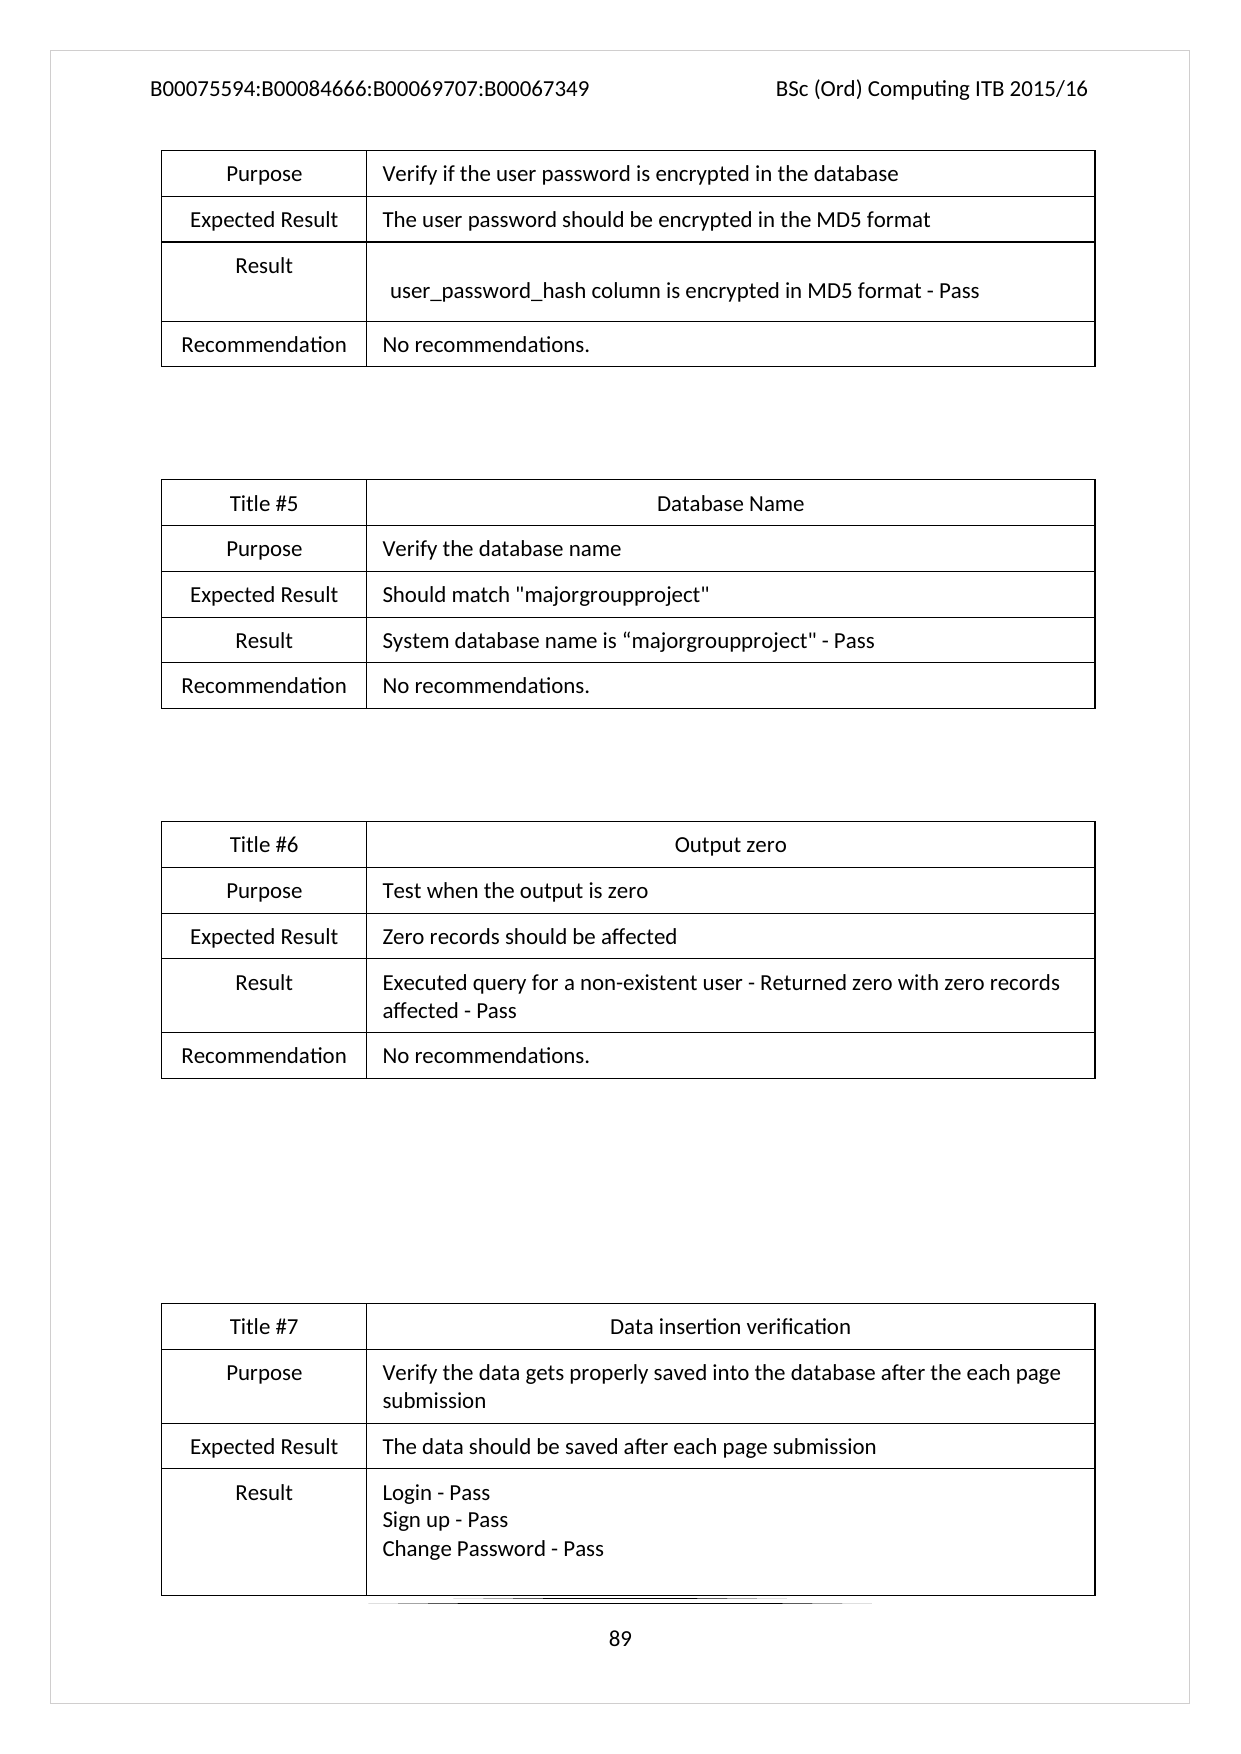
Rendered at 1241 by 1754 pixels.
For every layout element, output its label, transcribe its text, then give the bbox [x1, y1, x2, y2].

table_cell Verify the data gets properly saved into the database after the each page submission [367, 1350, 1094, 1422]
table_header Database Name [367, 480, 1094, 525]
table_header Output zero [367, 822, 1094, 867]
table_cell Purpose [162, 526, 366, 571]
table_cell System database name is “majorgroupproject" - Pass [367, 618, 1094, 662]
table_cell Executed query for a non-existent user - Returned zero with zero records affected - Pass [367, 959, 1094, 1032]
table_cell Verify the database name [367, 526, 1094, 571]
table_cell Expected Result [162, 572, 366, 617]
table_cell Result [162, 618, 366, 662]
table_cell Zero records should be affected [367, 914, 1094, 958]
table_cell Purpose [162, 151, 366, 196]
table_cell Should match "majorgroupproject" [367, 572, 1094, 617]
table_cell No recommendations. [367, 322, 1094, 366]
table_cell Expected Result [162, 914, 366, 958]
table_cell Result [162, 959, 366, 1032]
table_cell No recommendations. [367, 1033, 1094, 1078]
table_header Title #7 [162, 1304, 366, 1349]
table_cell Recommendation [162, 322, 366, 366]
table_header Title #5 [162, 480, 366, 525]
table_header Title #6 [162, 822, 366, 867]
table_cell The data should be saved after each page submission [367, 1424, 1094, 1468]
table_cell Expected Result [162, 1424, 366, 1468]
table_cell The user password should be encrypted in the MD5 format [367, 197, 1094, 241]
table_cell Expected Result [162, 197, 366, 241]
table_cell user_password_hash column is encrypted in MD5 format - Pass [367, 243, 1094, 321]
table_cell No recommendations. [367, 663, 1094, 708]
table_cell Result [162, 1469, 366, 1595]
table_cell Purpose [162, 1350, 366, 1422]
table_cell Recommendation [162, 663, 366, 708]
table_cell Test when the output is zero [367, 868, 1094, 913]
table_cell Purpose [162, 868, 366, 913]
table_header Data insertion verification [367, 1304, 1094, 1349]
table_cell Result [162, 243, 366, 321]
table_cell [367, 1469, 1094, 1595]
table_cell Recommendation [162, 1033, 366, 1078]
table_cell Verify if the user password is encrypted in the database [367, 151, 1094, 196]
